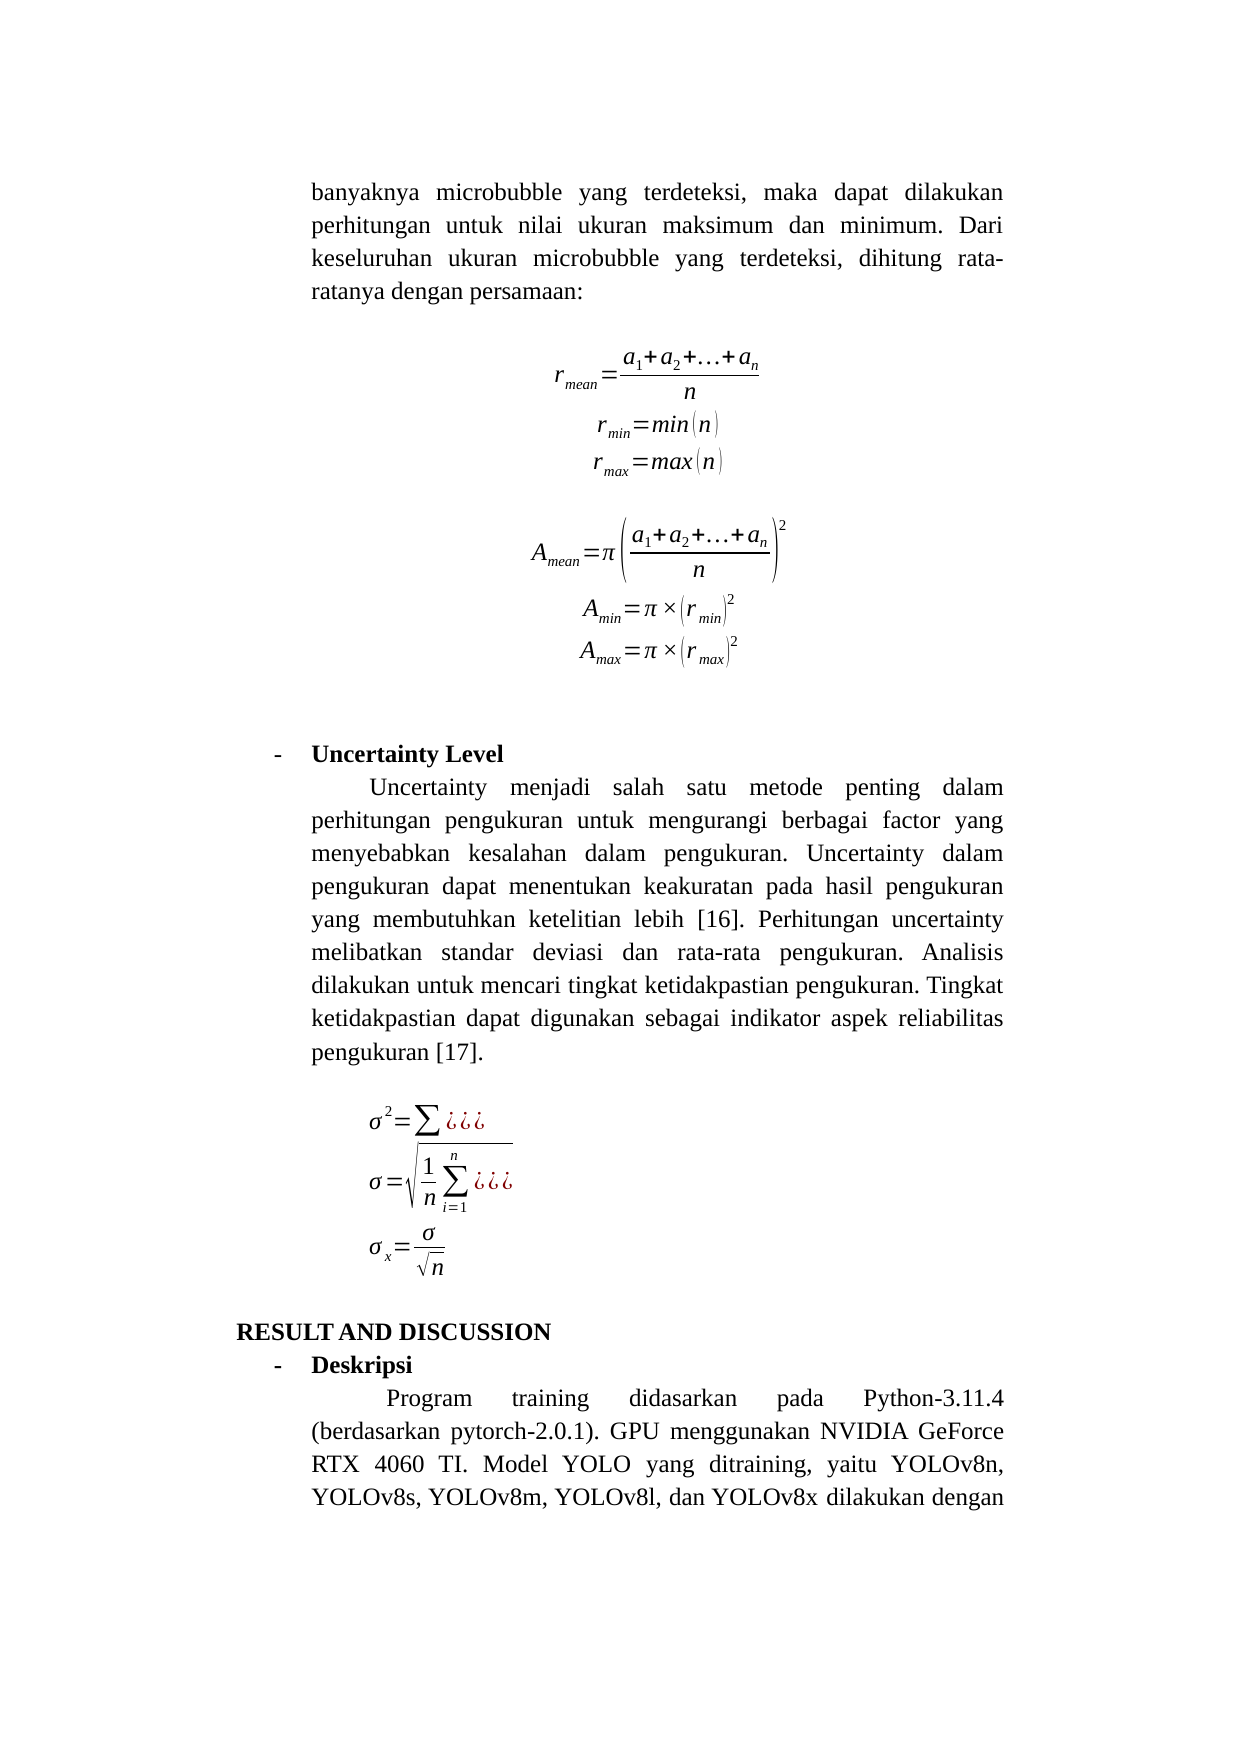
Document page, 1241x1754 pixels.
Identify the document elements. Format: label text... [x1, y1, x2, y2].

list Deskripsi [274, 1350, 1004, 1379]
list Uncertainty menjadi salah satu metode penting dalam perhitungan pengukuran untuk mengurangi berbagai factor yang menyebabkan kesalahan dalam pengukuran. Uncertainty dalam pengukuran dapat menentukan keakuratan pada hasil pengukuran yang membutuhkan ketelitian lebih. Perhitungan uncertainty melibatkan standar deviasi dan rata-rata pengukuran. Analisis dilakukan untuk mencari tingkat ketidakpastian pengukuran. Tingkat ketidakpastian dapat digunakan sebagai indikator aspek reliabilitas pengukuran . [311, 772, 1004, 1065]
list Uncertainty Level [274, 739, 1004, 768]
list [311, 1383, 1004, 1511]
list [311, 177, 1004, 305]
text RESULT AND DISCUSSION [236, 1317, 1004, 1346]
